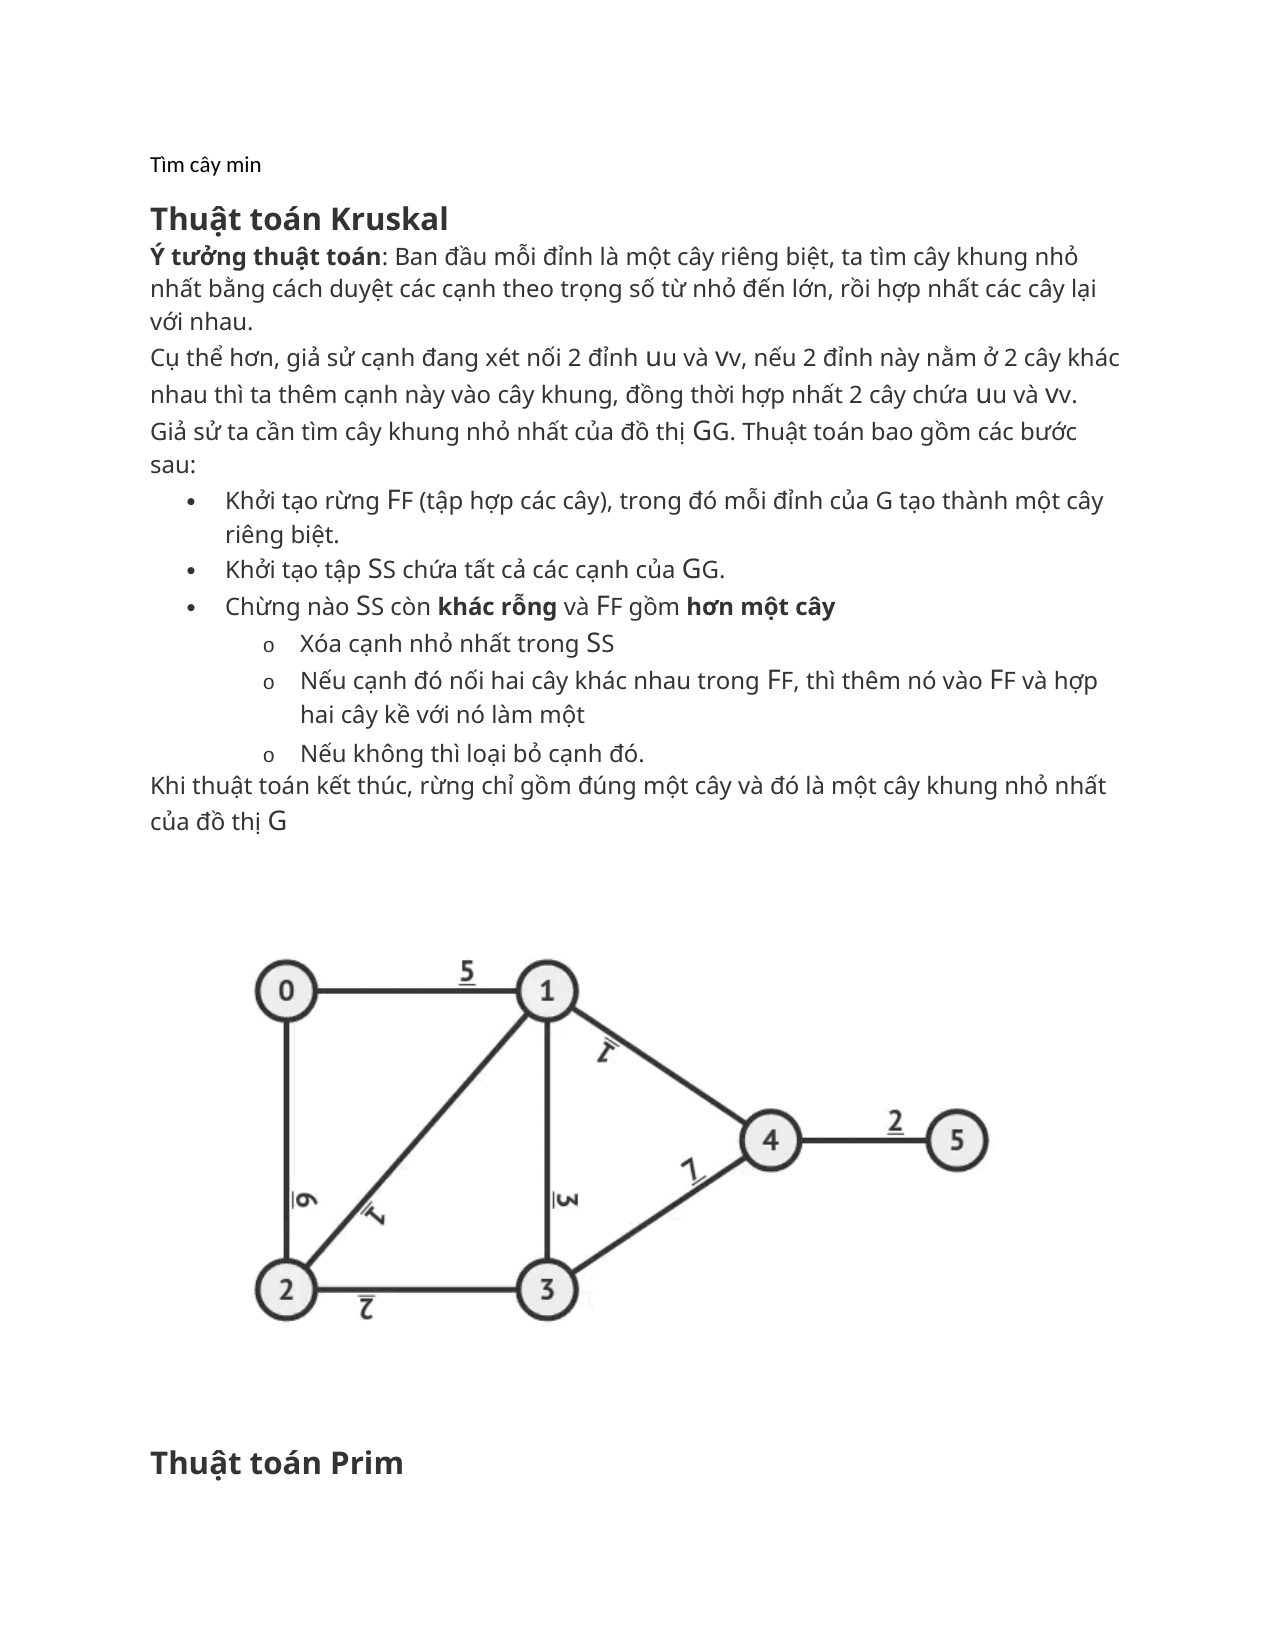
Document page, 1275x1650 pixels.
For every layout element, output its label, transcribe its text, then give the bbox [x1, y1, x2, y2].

text Thuật toán Kruskal [150, 197, 1125, 239]
list Khởi tạo tập SS chứa tất cả các cạnh của GG. [187, 550, 1125, 587]
list Nếu cạnh đó nối hai cây khác nhau trong FF, thì thêm nó vào FF và hợp hai cây kề với nó làm một [262, 661, 1125, 730]
list Nếu không thì loại bỏ cạnh đó. [262, 736, 1125, 769]
text Khi thuật toán kết thúc, rừng chỉ gồm đúng một cây và đó là một cây khung nhỏ nhất của đồ thị G [150, 769, 1125, 838]
list Khởi tạo rừng FF (tập hợp các cây), trong đó mỗi đỉnh của G tạo thành một cây riêng biệt. [187, 481, 1125, 550]
picture [150, 885, 1125, 1402]
list Xóa cạnh nhỏ nhất trong SS [262, 624, 1125, 661]
text Ý tưởng thuật toán: Ban đầu mỗi đỉnh là một cây riêng biệt, ta tìm cây khung nhỏ nhất bằng cách duyệt các cạnh theo trọng số từ nhỏ đến lớn, rồi hợp nhất các cây lại với nhau. [150, 239, 1125, 337]
list Chừng nào SS còn khác rỗng và FF gồm hơn một cây [187, 587, 1125, 624]
text Tìm cây min [150, 150, 1125, 178]
subtitle Thuật toán Prim [150, 1441, 1125, 1483]
text Cụ thể hơn, giả sử cạnh đang xét nối 2 đỉnh uu và vv, nếu 2 đỉnh này nằm ở 2 cây khác nhau thì ta thêm cạnh này vào cây khung, đồng thời hợp nhất 2 cây chứa uu và vv. [150, 337, 1125, 411]
text Giả sử ta cần tìm cây khung nhỏ nhất của đồ thị GG. Thuật toán bao gồm các bước sau: [150, 411, 1125, 481]
